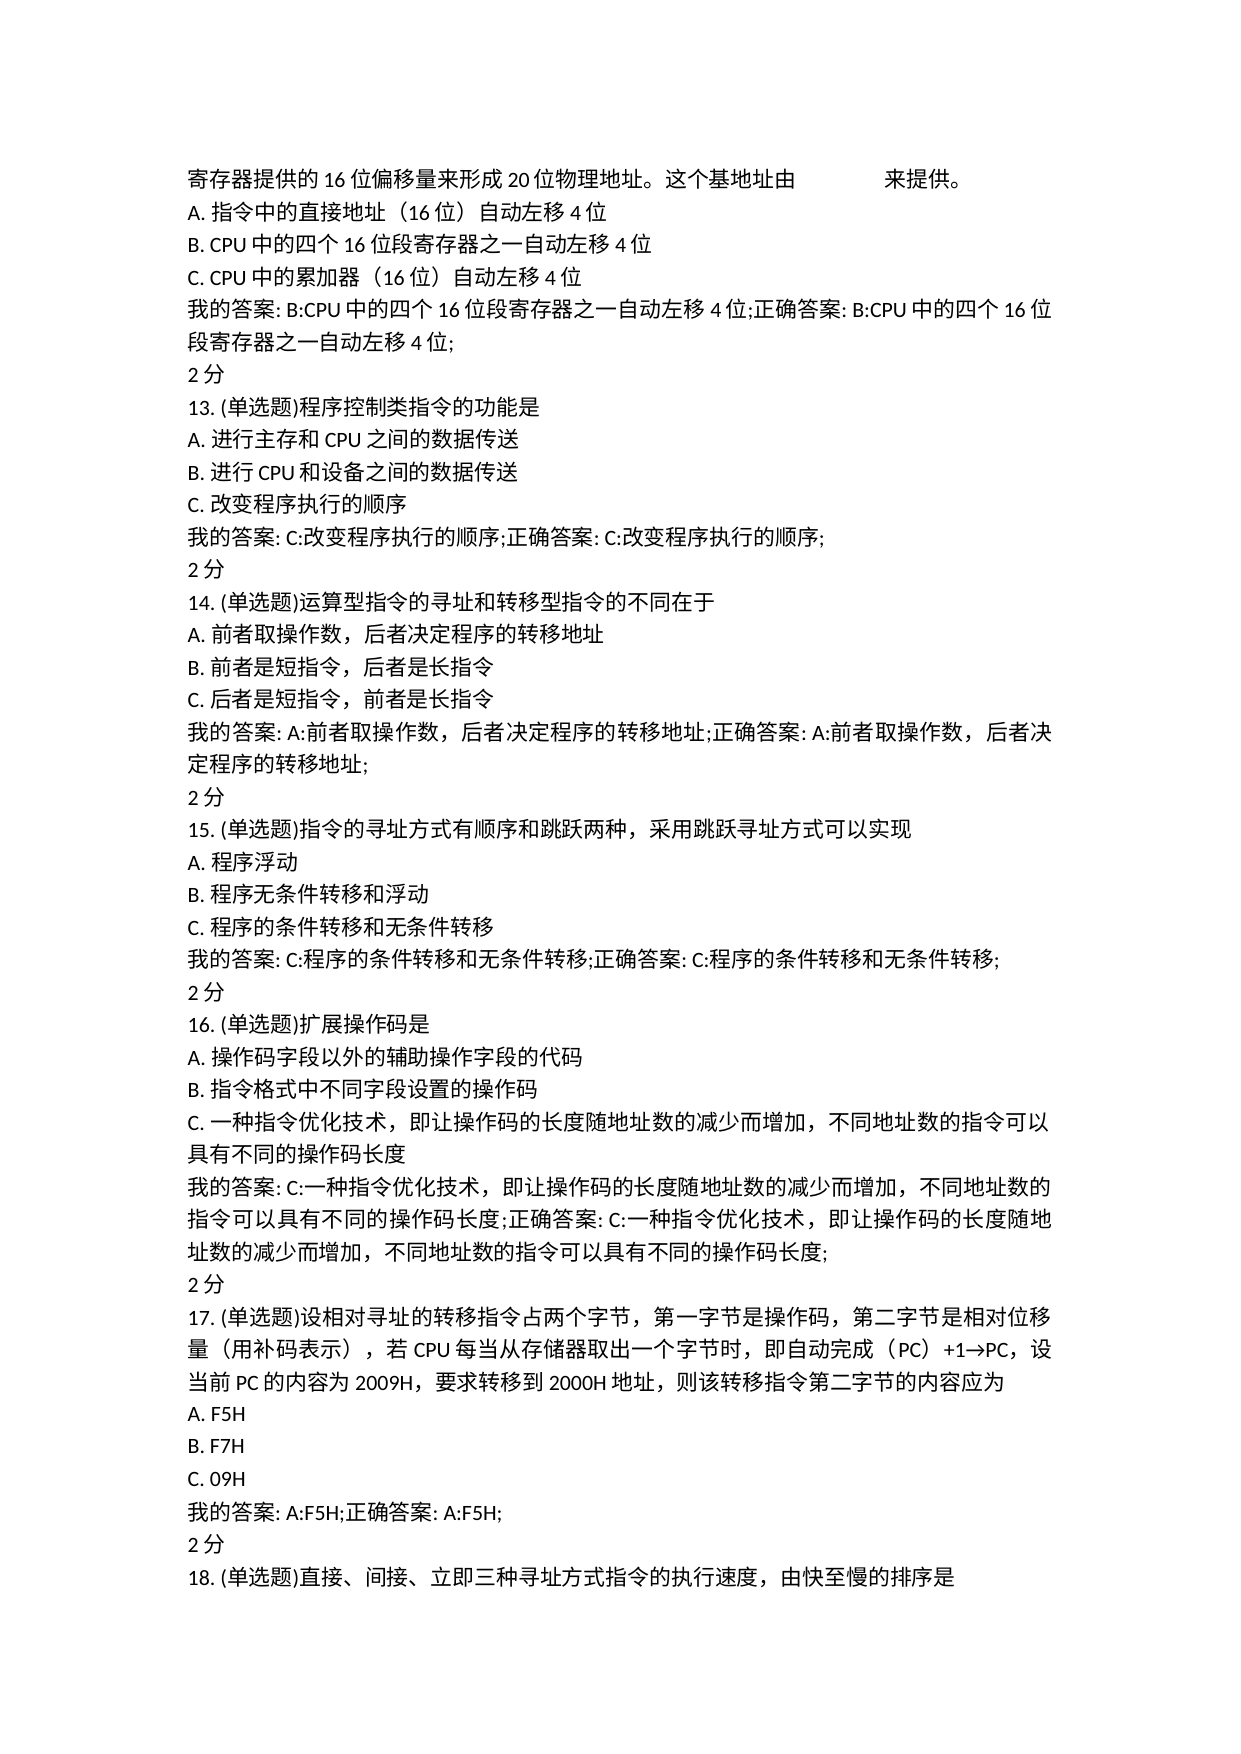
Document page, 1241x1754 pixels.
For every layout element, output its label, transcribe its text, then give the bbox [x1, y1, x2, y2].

text 2分 [187, 974, 1053, 1007]
text 2分 [187, 552, 1053, 584]
text A. F5H [187, 1397, 1053, 1429]
text 2分 [187, 1527, 1053, 1559]
text 15. (单选题)指令的寻址方式有顺序和跳跃两种，采用跳跃寻址方式可以实现 [187, 812, 1053, 844]
text B. 进行CPU和设备之间的数据传送 [187, 454, 1053, 487]
text A. 指令中的直接地址（16位）自动左移4位 [187, 194, 1053, 227]
text C. 改变程序执行的顺序 [187, 487, 1053, 519]
text C. 程序的条件转移和无条件转移 [187, 909, 1053, 942]
text B. CPU中的四个16位段寄存器之一自动左移4位 [187, 227, 1053, 259]
text 14. (单选题)运算型指令的寻址和转移型指令的不同在于 [187, 584, 1053, 617]
text C. 后者是短指令，前者是长指令 [187, 682, 1053, 714]
text 我的答案: A:F5H;正确答案: A:F5H; [187, 1494, 1053, 1527]
text C. 09H [187, 1462, 1053, 1494]
text C. 一种指令优化技术，即让操作码的长度随地址数的减少而增加，不同地址数的指令可以具有不同的操作码长度 [187, 1104, 1053, 1169]
text 我的答案: C:改变程序执行的顺序;正确答案: C:改变程序执行的顺序; [187, 519, 1053, 552]
text A. 程序浮动 [187, 844, 1053, 877]
text C. CPU中的累加器（16位）自动左移4位 [187, 259, 1053, 292]
text B. 指令格式中不同字段设置的操作码 [187, 1072, 1053, 1104]
text 我的答案: B:CPU中的四个16位段寄存器之一自动左移4位;正确答案: B:CPU中的四个16位段寄存器之一自动左移4位; [187, 292, 1053, 357]
text B. 前者是短指令，后者是长指令 [187, 649, 1053, 682]
text A. 操作码字段以外的辅助操作字段的代码 [187, 1039, 1053, 1072]
text 17. (单选题)设相对寻址的转移指令占两个字节，第一字节是操作码，第二字节是相对位移量（用补码表示），若CPU每当从存储器取出一个字节时，即自动完成（PC）+1→PC，设当前PC的内容为2009H，要求转移到2000H地址，则该转移指令第二字节的内容应为 [187, 1299, 1053, 1397]
text 我的答案: A:前者取操作数，后者决定程序的转移地址;正确答案: A:前者取操作数，后者决定程序的转移地址; [187, 714, 1053, 779]
text 2分 [187, 779, 1053, 812]
text B. 程序无条件转移和浮动 [187, 877, 1053, 909]
text 18. (单选题)直接、间接、立即三种寻址方式指令的执行速度，由快至慢的排序是 [187, 1559, 1053, 1592]
text 16. (单选题)扩展操作码是 [187, 1007, 1053, 1039]
text 我的答案: C:程序的条件转移和无条件转移;正确答案: C:程序的条件转移和无条件转移; [187, 942, 1053, 974]
text A. 前者取操作数，后者决定程序的转移地址 [187, 617, 1053, 649]
text 我的答案: C:一种指令优化技术，即让操作码的长度随地址数的减少而增加，不同地址数的指令可以具有不同的操作码长度;正确答案: C:一种指令优化技术，即让操作码的长度随地址数的减少而增加，不同地址数的指令可以具有不同的操作码长度; [187, 1169, 1053, 1267]
text B. F7H [187, 1429, 1053, 1462]
text 2分 [187, 357, 1053, 389]
text A. 进行主存和CPU之间的数据传送 [187, 422, 1053, 454]
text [187, 162, 1053, 194]
text 2分 [187, 1267, 1053, 1299]
text 13. (单选题)程序控制类指令的功能是 [187, 389, 1053, 422]
